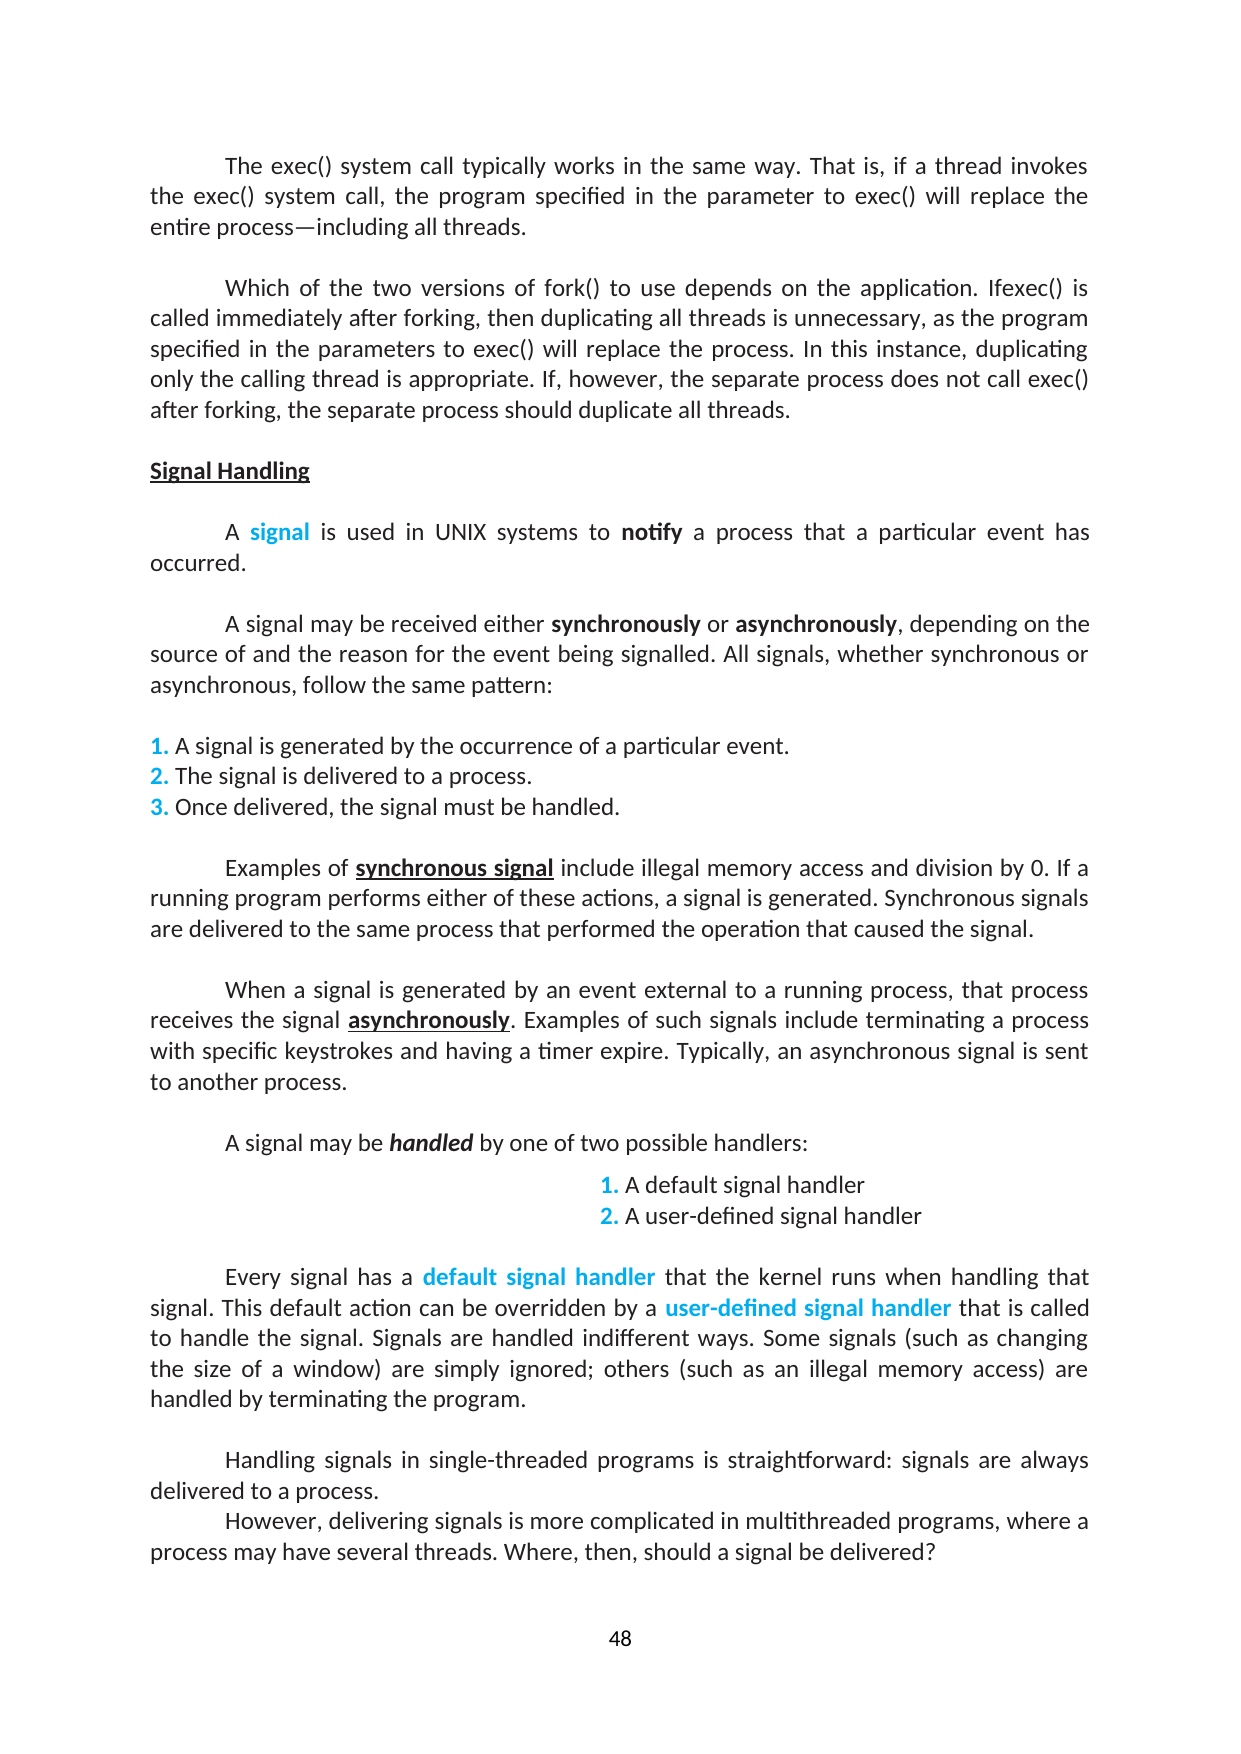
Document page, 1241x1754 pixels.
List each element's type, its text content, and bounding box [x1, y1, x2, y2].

text A signal may be received either synchronously or asynchronously, depending on the source of and the reason for the event being signalled. All signals, whether synchronous or asynchronous, follow the same pattern: [150, 608, 1090, 699]
text However, delivering signals is more complicated in multithreaded programs, where a process may have several threads. Where, then, should a signal be delivered? [150, 1505, 1090, 1566]
text Every signal has a default signal handler that the kernel runs when handling that signal. This default action can be overridden by a user-defined signal handler that is called to handle the signal. Signals are handled indifferent ways. Some signals (such as changing the size of a window) are simply ignored; others (such as an illegal memory access) are handled by terminating the program. [150, 1261, 1090, 1414]
text A signal is used in UNIX systems to notify a process that a particular event has occurred. [150, 516, 1090, 577]
text 1. A signal is generated by the occurrence of a particular event. [150, 730, 1090, 760]
text 1. A default signal handler [600, 1170, 1090, 1200]
text The exec() system call typically works in the same way. That is, if a thread invokes the exec() system call, the program specified in the parameter to exec() will replace the entire process—including all threads. [150, 150, 1090, 242]
text When a signal is generated by an event external to a running process, that process receives the signal asynchronously. Examples of such signals include terminating a process with specific keystrokes and having a timer expire. Typically, an asynchronous signal is sent to another process. [150, 974, 1090, 1096]
text A signal may be handled by one of two possible handlers: [150, 1127, 1090, 1157]
text Signal Handling [150, 455, 1090, 486]
text Handling signals in single-threaded programs is straightforward: signals are always delivered to a process. [150, 1444, 1090, 1505]
text Which of the two versions of fork() to use depends on the application. Ifexec() is called immediately after forking, then duplicating all threads is unnecessary, as the program specified in the parameters to exec() will replace the process. In this instance, duplicating only the calling thread is appropriate. If, however, the separate process does not call exec() after forking, the separate process should duplicate all threads. [150, 272, 1090, 425]
text 3. Once delivered, the signal must be handled. [150, 791, 1090, 821]
text Examples of synchronous signal include illegal memory access and division by 0. If a running program performs either of these actions, a signal is generated. Synchronous signals are delivered to the same process that performed the operation that caused the signal. [150, 852, 1090, 943]
text 2. The signal is delivered to a process. [150, 760, 1090, 791]
text 2. A user-defined signal handler [600, 1200, 1090, 1231]
